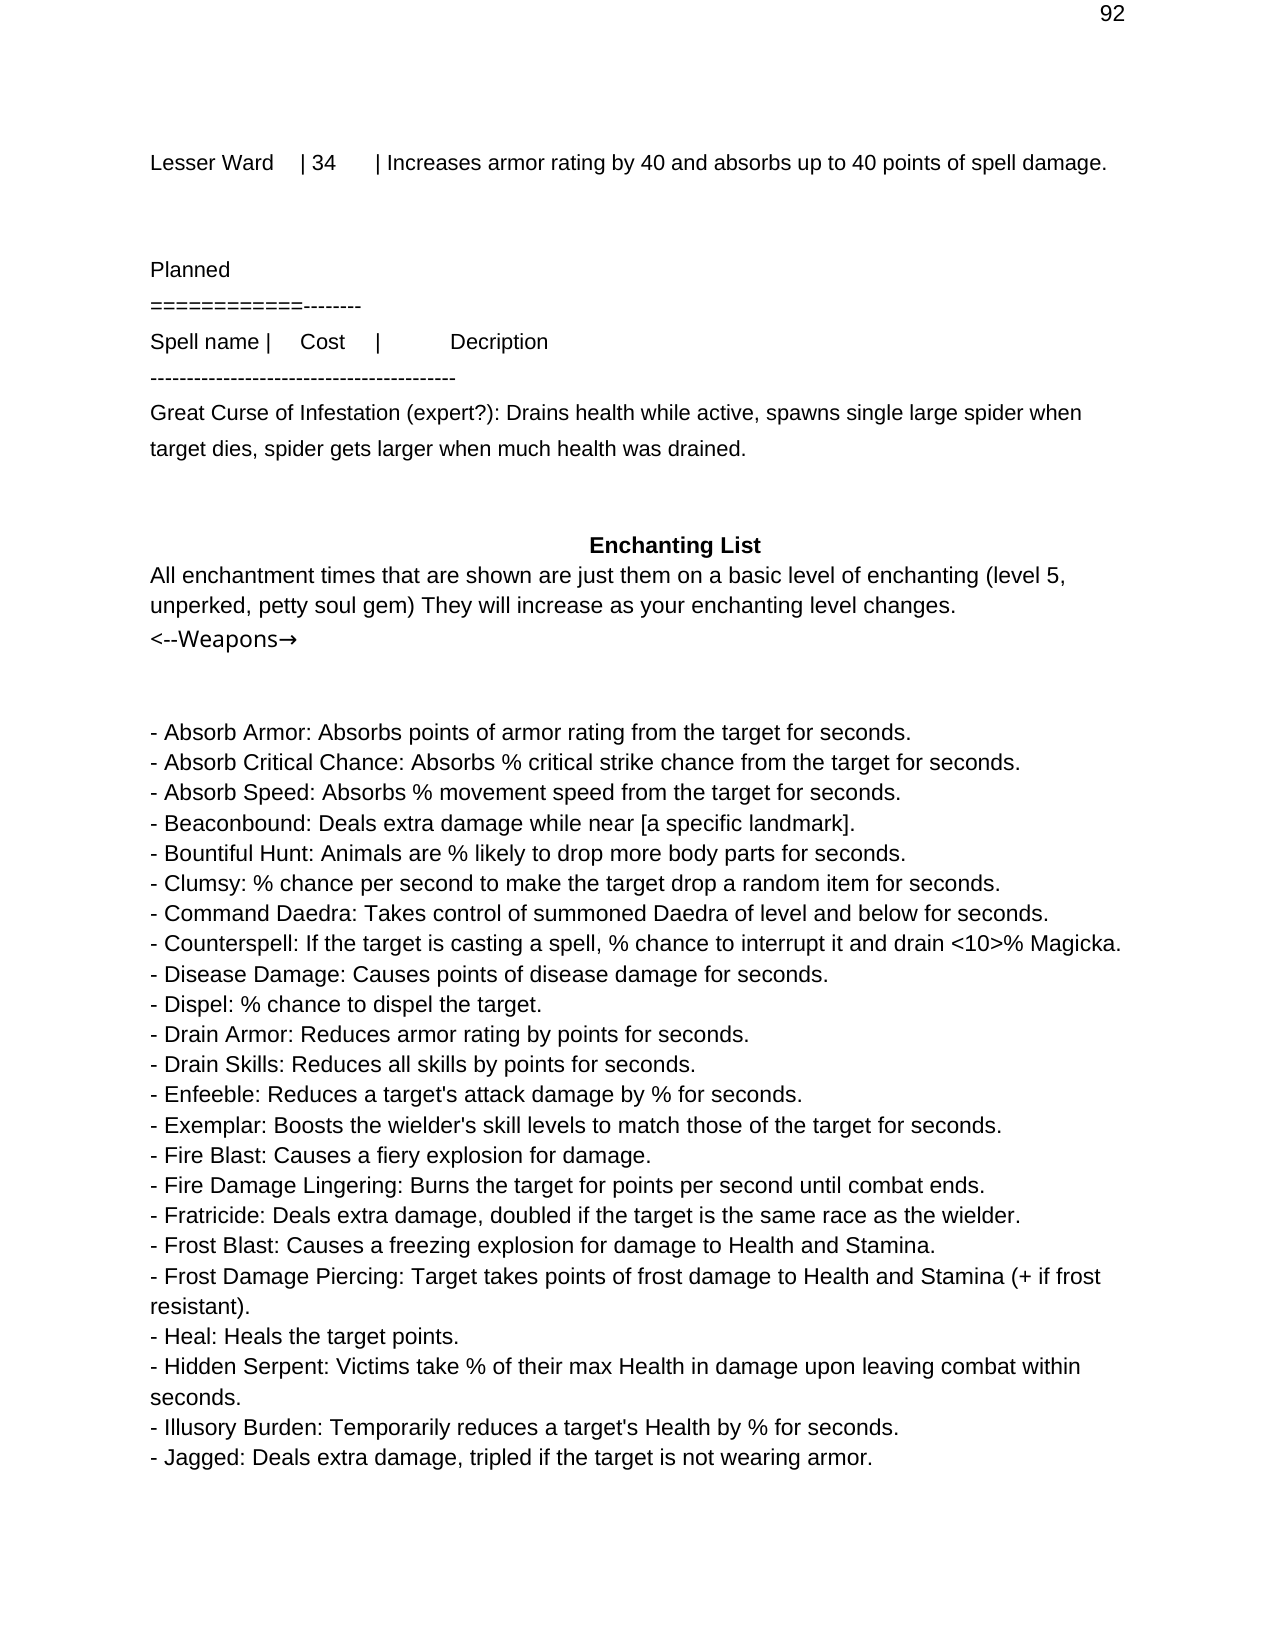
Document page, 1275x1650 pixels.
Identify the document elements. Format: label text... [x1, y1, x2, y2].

text - Exemplar: Boosts the wielder's skill levels to match those of the target for seconds. [150, 1112, 1125, 1138]
text All enchantment times that are shown are just them on a basic level of enchanting (level 5, unperked, petty soul gem) They will increase as your enchanting level changes. [150, 562, 1125, 619]
text - Enfeeble: Reduces a target's attack damage by % for seconds. [150, 1081, 1125, 1108]
text - Absorb Speed: Absorbs % movement speed from the target for seconds. [150, 779, 1125, 806]
text ============-------- [150, 293, 1125, 318]
text - Drain Armor: Reduces armor rating by points for seconds. [150, 1021, 1125, 1047]
text - Frost Blast: Causes a freezing explosion for damage to Health and Stamina. [150, 1232, 1125, 1259]
text - Frost Damage Piercing: Target takes points of frost damage to Health and Stamina (+ if frost resistant). [150, 1263, 1125, 1319]
text - Hidden Serpent: Victims take % of their max Health in damage upon leaving combat within seconds. [150, 1353, 1125, 1410]
text - Clumsy: % chance per second to make the target drop a random item for seconds. [150, 870, 1125, 896]
text - Bountiful Hunt: Animals are % likely to drop more body parts for seconds. [150, 840, 1125, 866]
text Planned [150, 257, 1125, 282]
text - Beaconbound: Deals extra damage while near [a specific landmark]. [150, 809, 1125, 836]
text Great Curse of Infestation (expert?): Drains health while active, spawns single large spider when target dies, spider gets larger when much health was drained. [150, 400, 1125, 461]
text Enchanting List [150, 532, 1125, 558]
text Lesser Ward | 34 | Increases armor rating by 40 and absorbs up to 40 points of spell damage. [150, 150, 1125, 175]
text - Fratricide: Deals extra damage, doubled if the target is the same race as the wielder. [150, 1202, 1125, 1229]
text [150, 364, 1125, 389]
text - Dispel: % chance to dispel the target. [150, 991, 1125, 1017]
text - Fire Damage Lingering: Burns the target for points per second until combat ends. [150, 1172, 1125, 1198]
text - Illusory Burden: Temporarily reduces a target's Health by % for seconds. [150, 1414, 1125, 1440]
text <--Weapons→ [150, 623, 1125, 654]
text - Command Daedra: Takes control of summoned Daedra of level and below for seconds. [150, 900, 1125, 927]
text - Disease Damage: Causes points of disease damage for seconds. [150, 961, 1125, 987]
text - Absorb Armor: Absorbs points of armor rating from the target for seconds. [150, 719, 1125, 745]
text - Heal: Heals the target points. [150, 1323, 1125, 1349]
text - Counterspell: If the target is casting a spell, % chance to interrupt it and drain <10>% Magicka. [150, 930, 1125, 957]
text - Fire Blast: Causes a fiery explosion for damage. [150, 1142, 1125, 1168]
text - Drain Skills: Reduces all skills by points for seconds. [150, 1051, 1125, 1078]
text Spell name | Cost | Decription [150, 329, 1125, 354]
text - Jagged: Deals extra damage, tripled if the target is not wearing armor. [150, 1444, 1125, 1470]
text - Absorb Critical Chance: Absorbs % critical strike chance from the target for seconds. [150, 749, 1125, 776]
